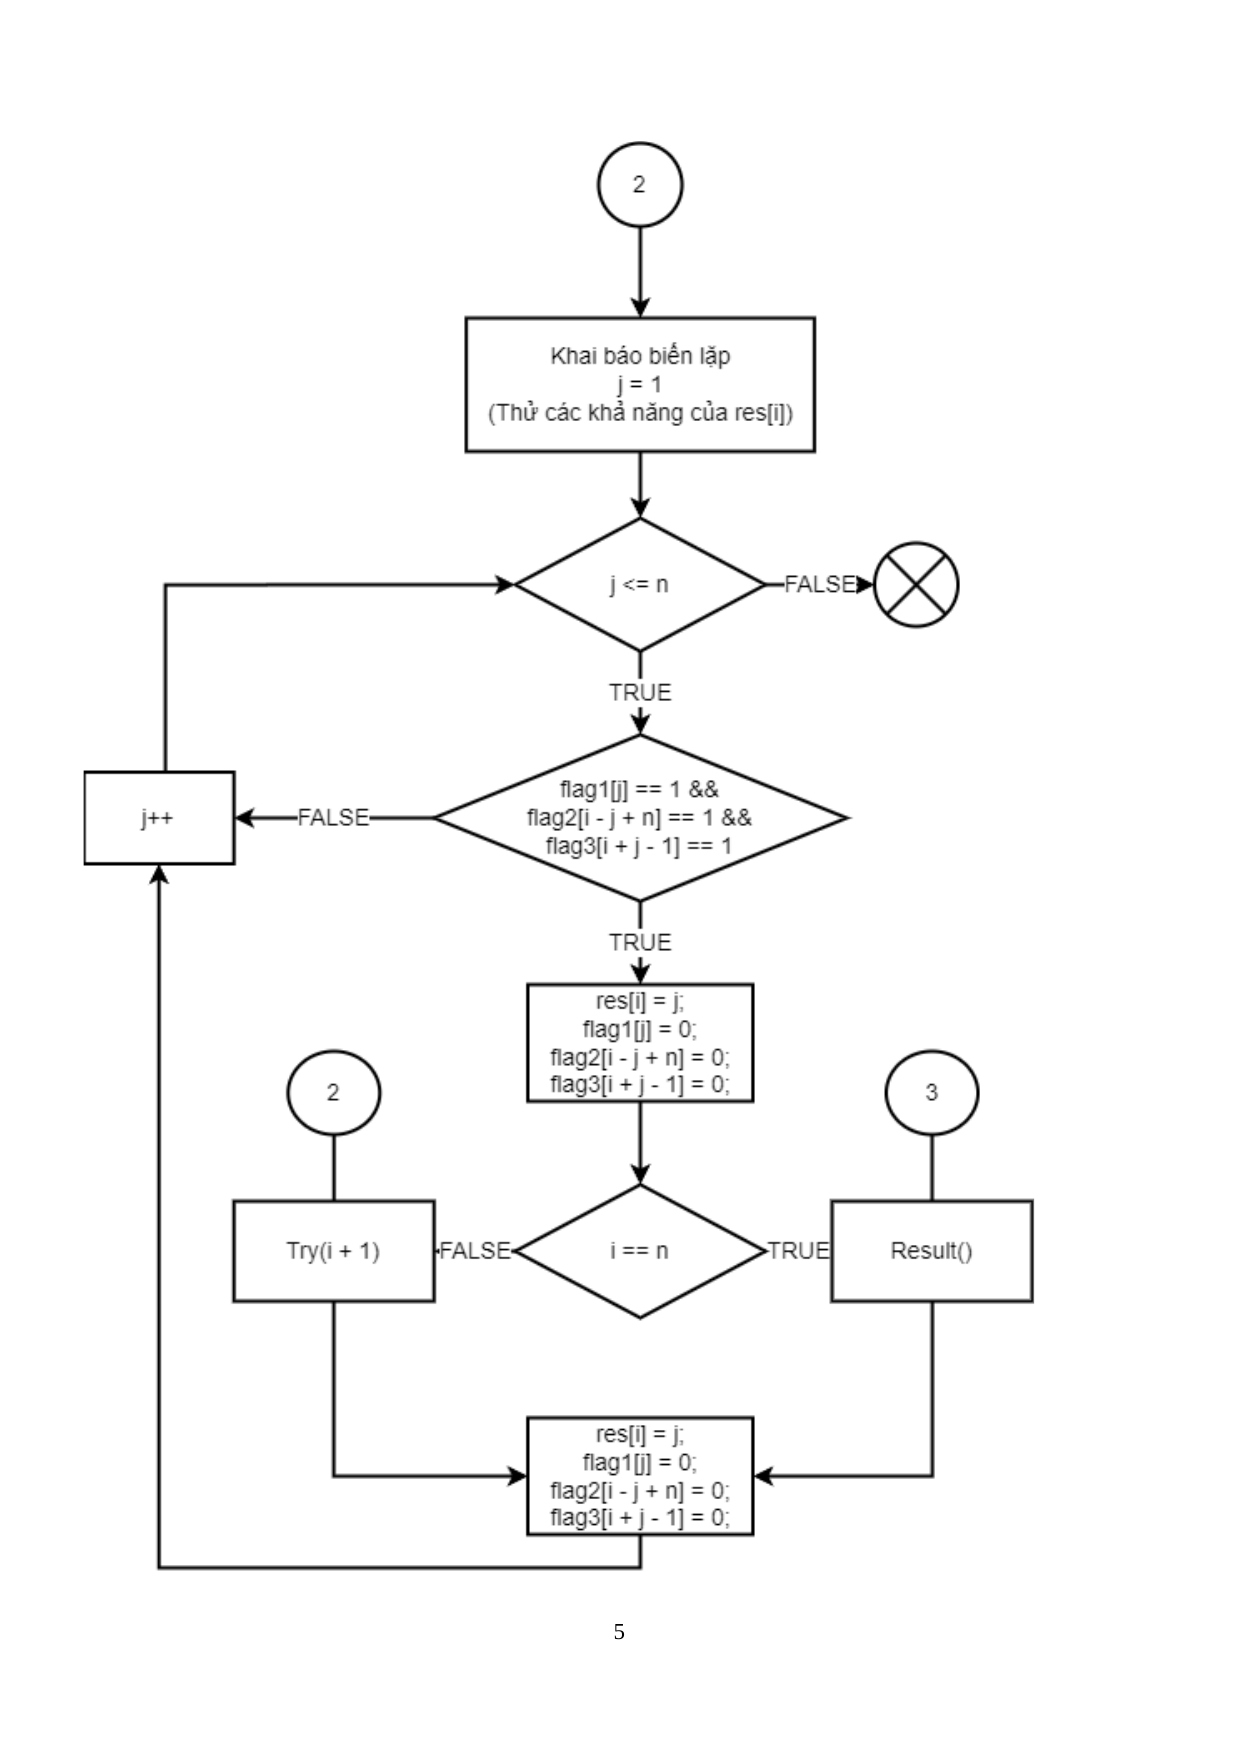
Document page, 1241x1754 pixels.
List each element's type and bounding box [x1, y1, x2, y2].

picture [83, 141, 1035, 1584]
